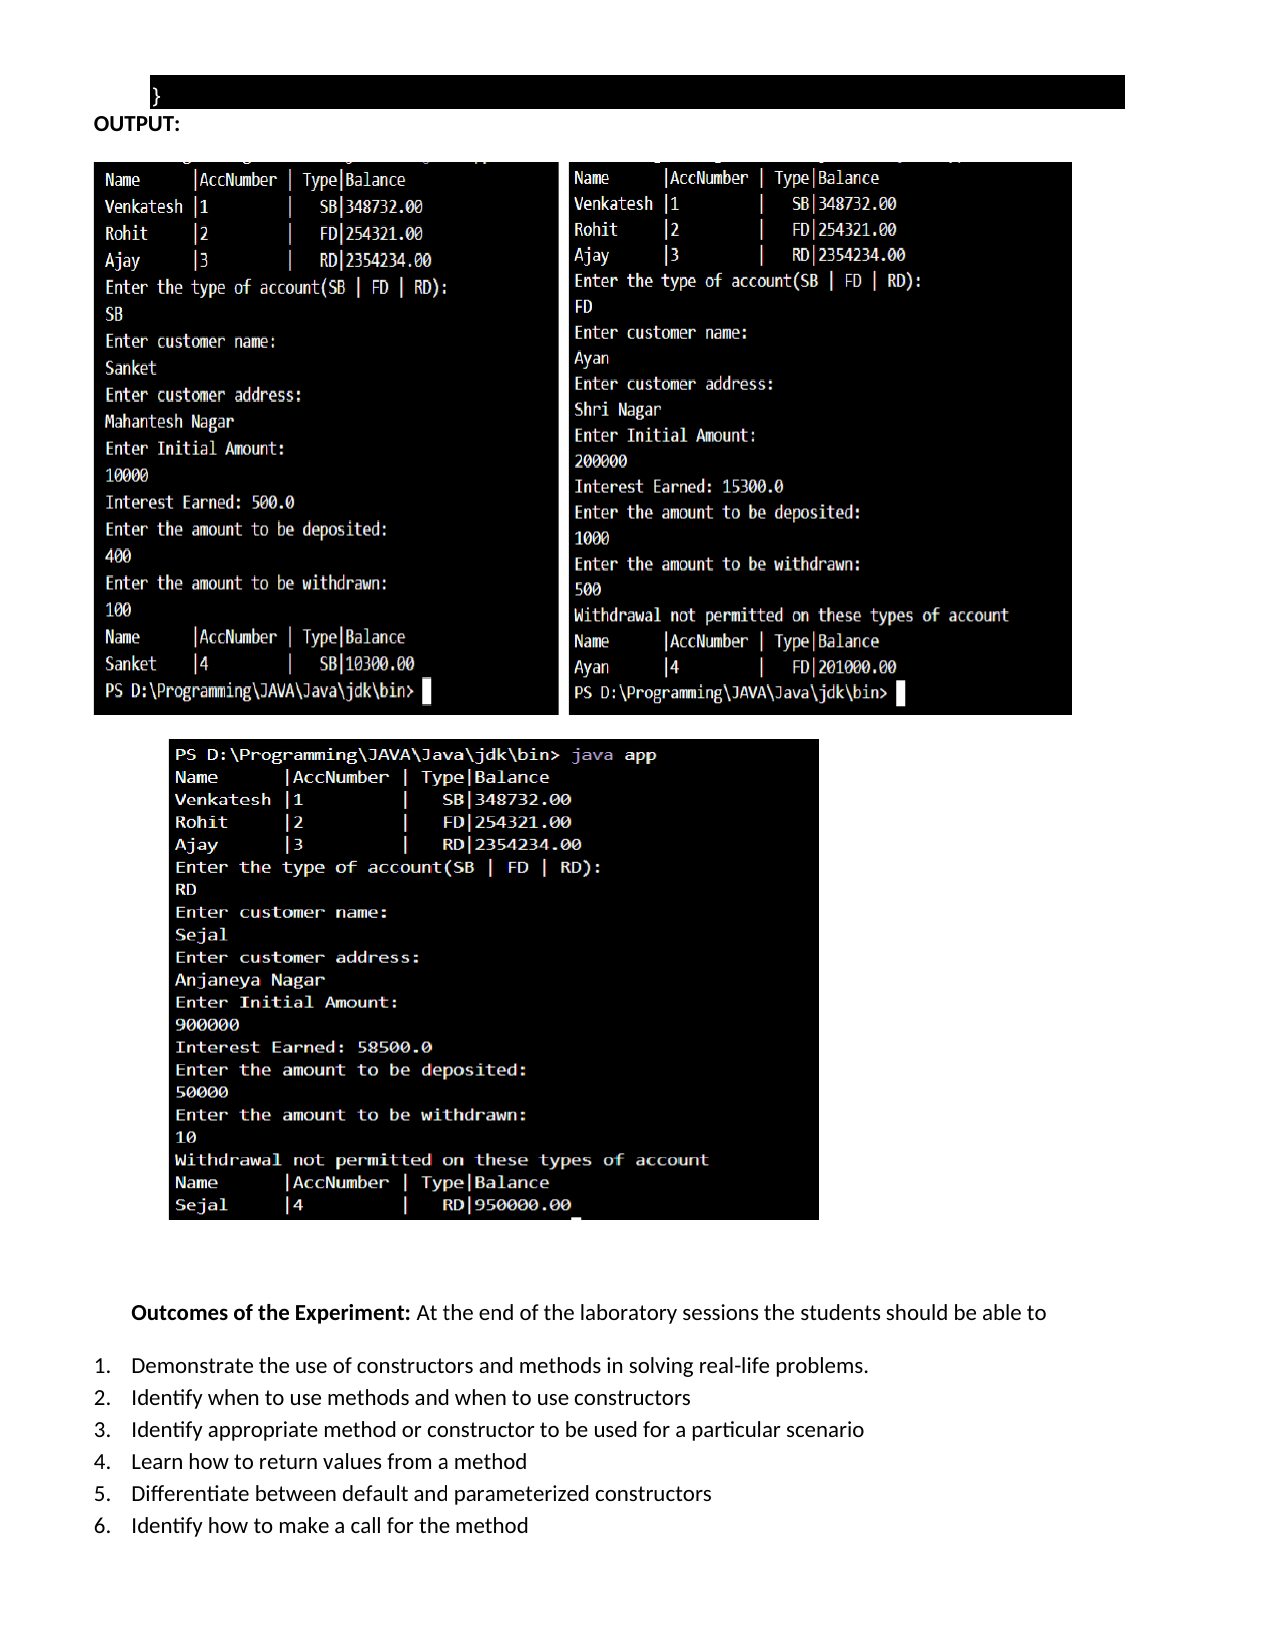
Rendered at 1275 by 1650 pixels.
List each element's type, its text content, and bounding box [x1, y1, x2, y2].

text OUTPUT: [94, 109, 1125, 137]
list Learn how to return values from a method [94, 1447, 1125, 1475]
list Identify when to use methods and when to use constructors [94, 1383, 1125, 1411]
picture [568, 162, 1072, 715]
list Demonstrate the use of constructors and methods in solving real-life problems. [94, 1351, 1125, 1379]
list Differentiate between default and parameterized constructors [94, 1479, 1125, 1507]
text Outcomes of the Experiment: At the end of the laboratory sessions the students should be able to [131, 1298, 1125, 1326]
list Identify how to make a call for the method [94, 1512, 1125, 1540]
text } [150, 75, 1125, 109]
picture [93, 162, 559, 715]
list Identify appropriate method or constructor to be used for a particular scenario [94, 1415, 1125, 1443]
picture [168, 739, 819, 1220]
